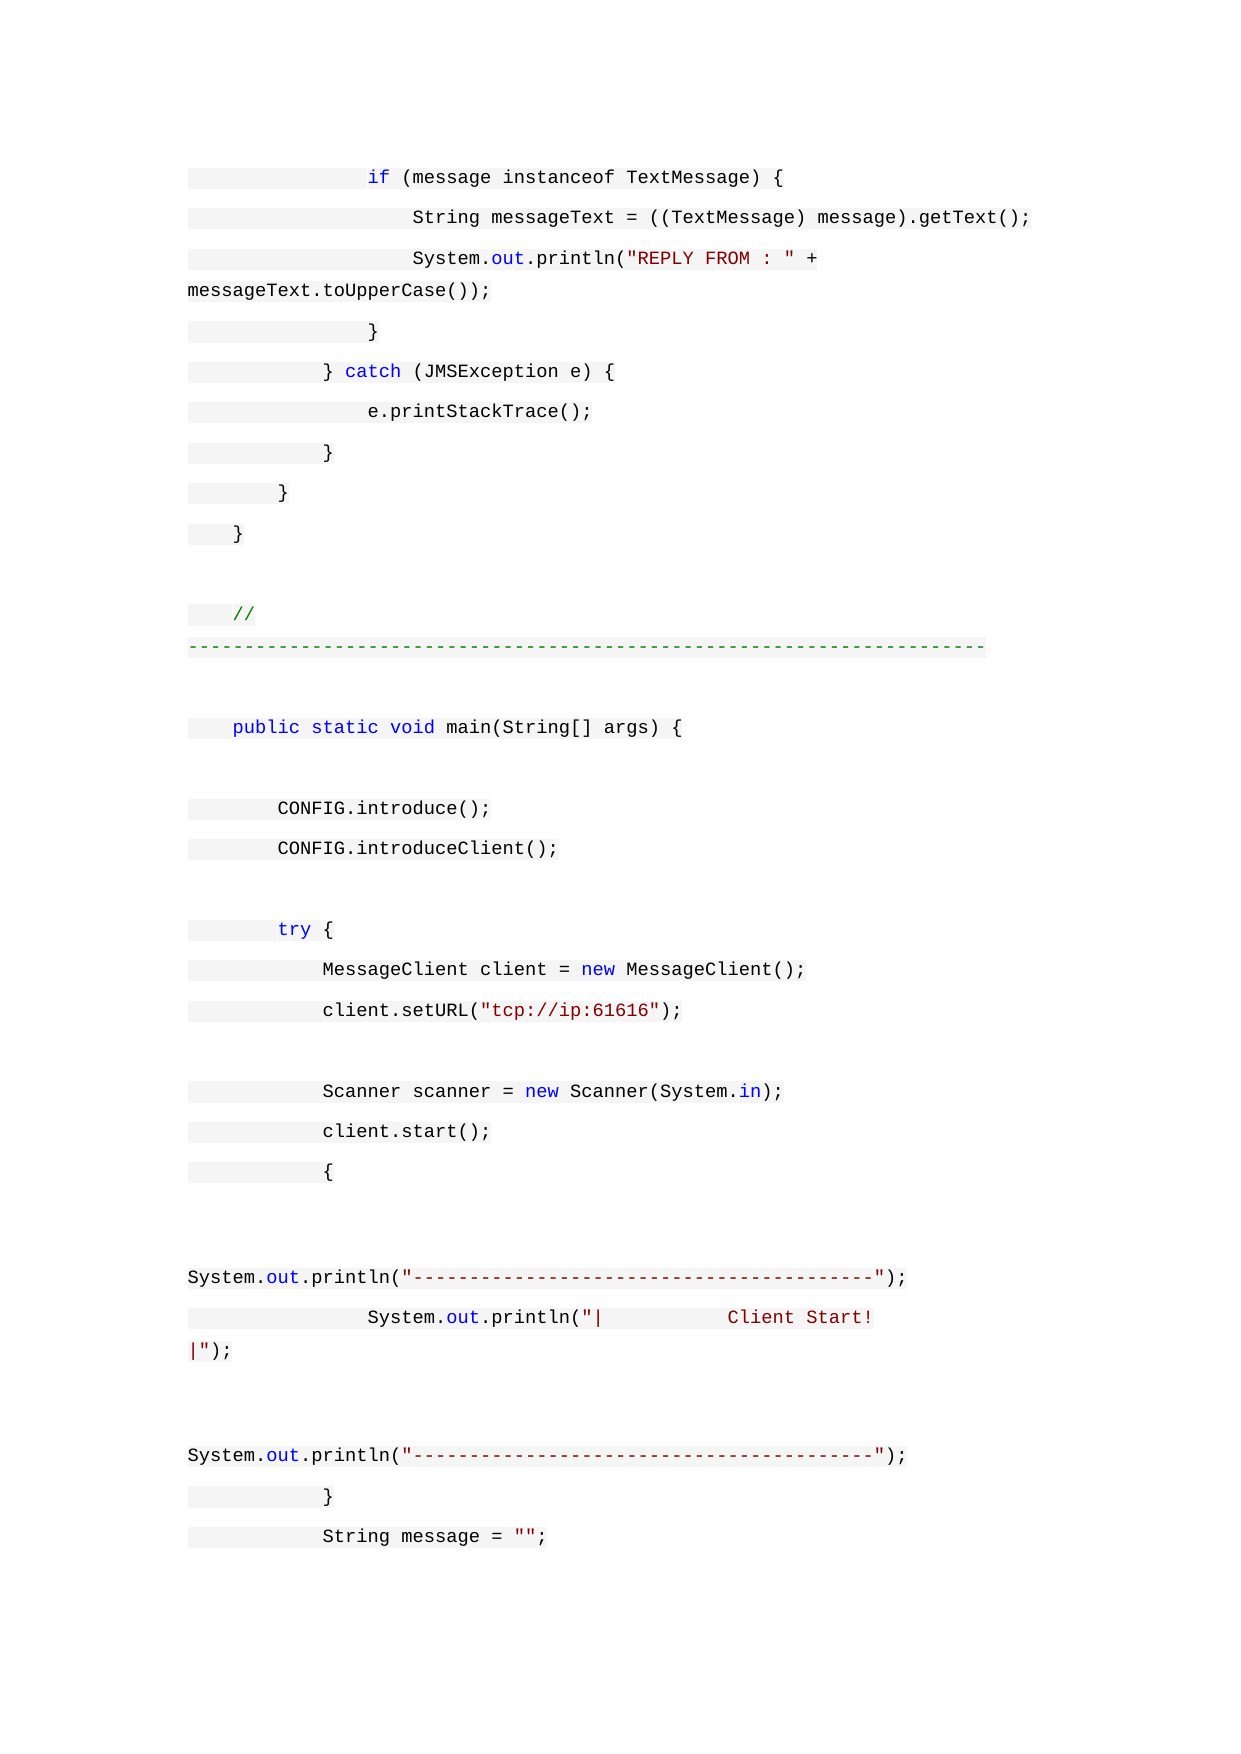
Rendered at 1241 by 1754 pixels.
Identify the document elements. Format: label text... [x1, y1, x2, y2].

text } catch (JMSException e) { [187, 356, 1053, 389]
text System.out.println("REPLY FROM : " + messageText.toUpperCase()); [187, 243, 1053, 308]
text { [187, 1157, 1053, 1189]
text } [187, 477, 1053, 510]
text if (message instanceof TextMessage) { [187, 162, 1053, 194]
text System.out.println("-----------------------------------------"); [187, 1197, 1053, 1294]
text Scanner scanner = new Scanner(System.in); [187, 1076, 1053, 1108]
text } [187, 316, 1053, 348]
text CONFIG.introduce(); [187, 793, 1053, 825]
text } [187, 1481, 1053, 1513]
text client.setURL("tcp://ip:61616"); [187, 995, 1053, 1027]
text client.start(); [187, 1116, 1053, 1149]
text MessageClient client = new MessageClient(); [187, 954, 1053, 987]
text } [187, 437, 1053, 469]
text CONFIG.introduceClient(); [187, 833, 1053, 866]
text // ----------------------------------------------------------------------- [187, 599, 1053, 664]
text public static void main(String[] args) { [187, 712, 1053, 744]
text try { [187, 914, 1053, 947]
text String message = ""; [187, 1521, 1053, 1554]
text e.printStackTrace(); [187, 397, 1053, 429]
text String messageText = ((TextMessage) message).getText(); [187, 202, 1053, 235]
text System.out.println("-----------------------------------------"); [187, 1375, 1053, 1473]
text System.out.println("| Client Start! |"); [187, 1302, 1053, 1367]
text } [187, 518, 1053, 550]
